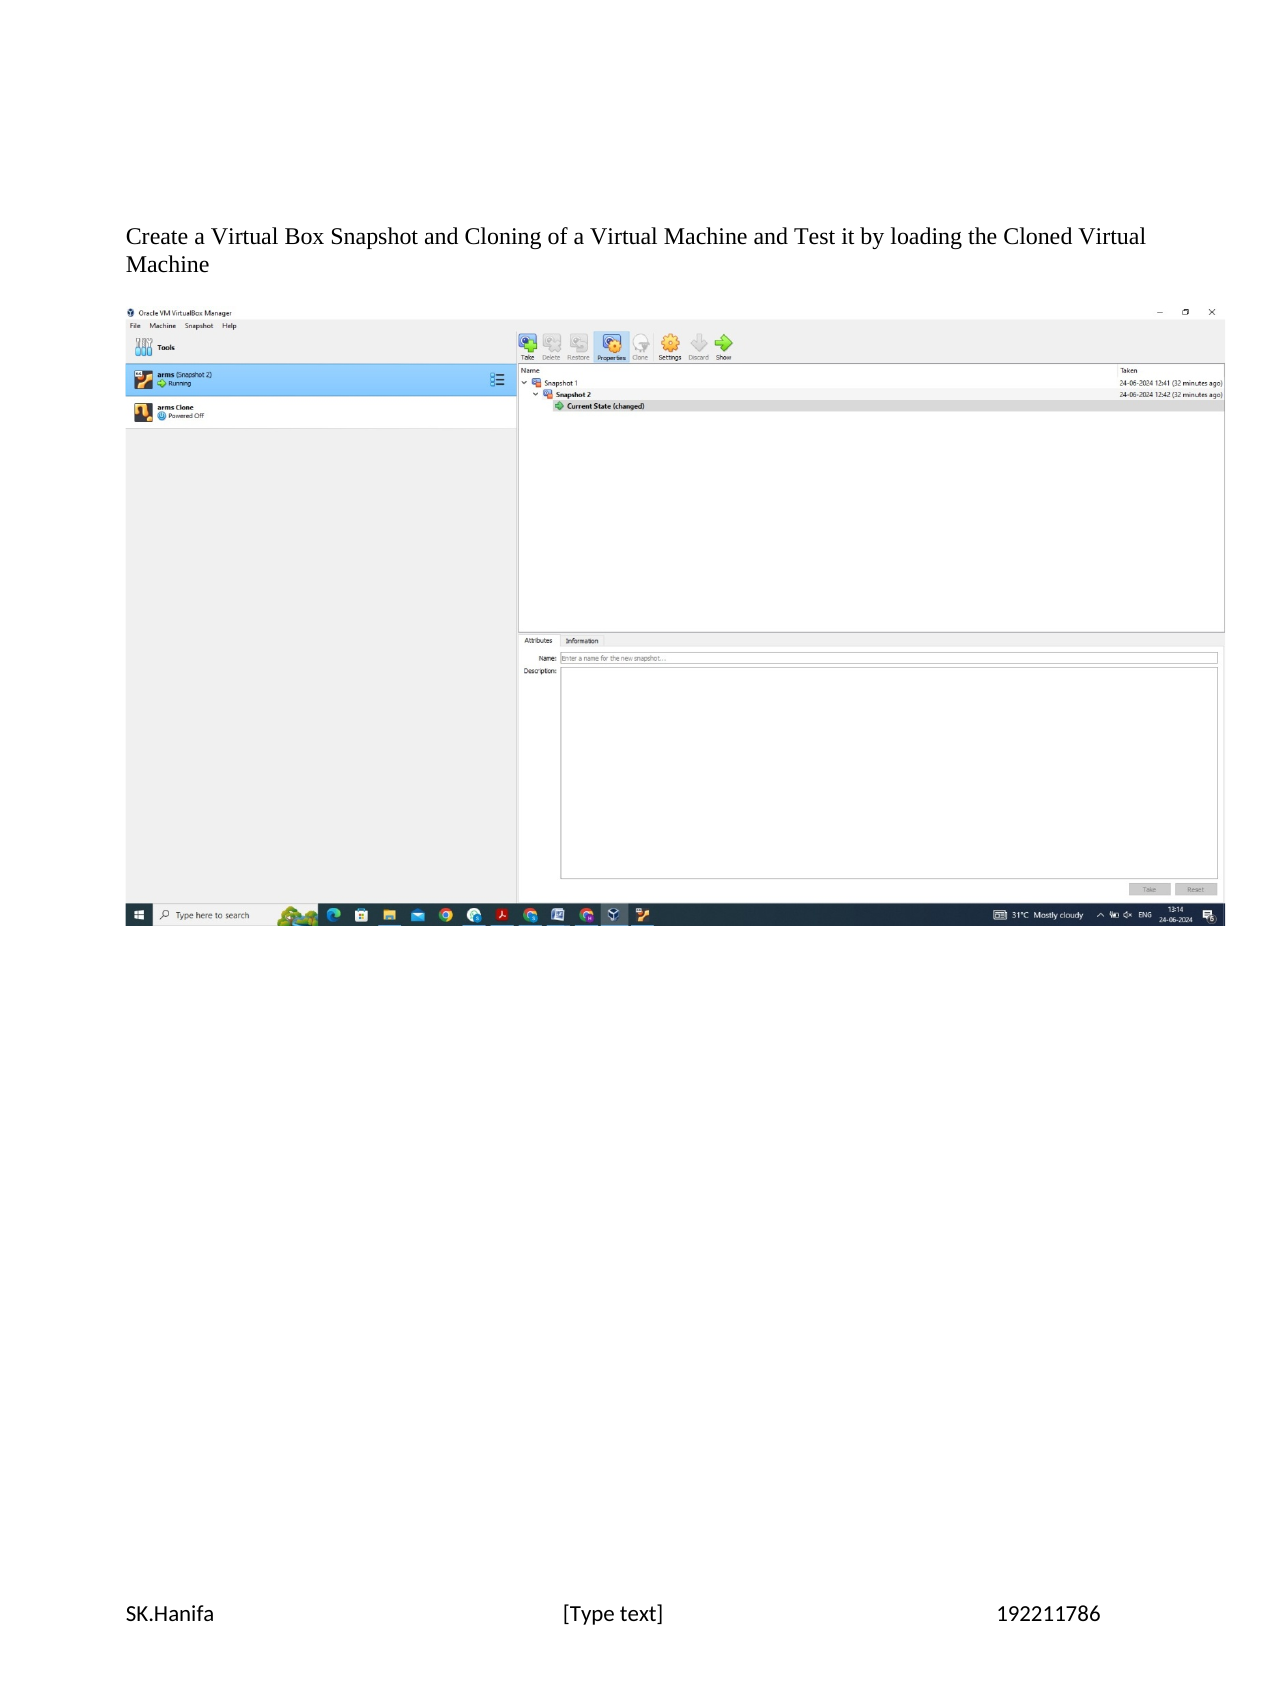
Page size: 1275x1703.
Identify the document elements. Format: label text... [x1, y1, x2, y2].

text Create a Virtual Box Snapshot and Cloning of a Virtual Machine and Test it by loading the Cloned Virtual Machine [126, 222, 1192, 278]
picture [125, 306, 1226, 926]
